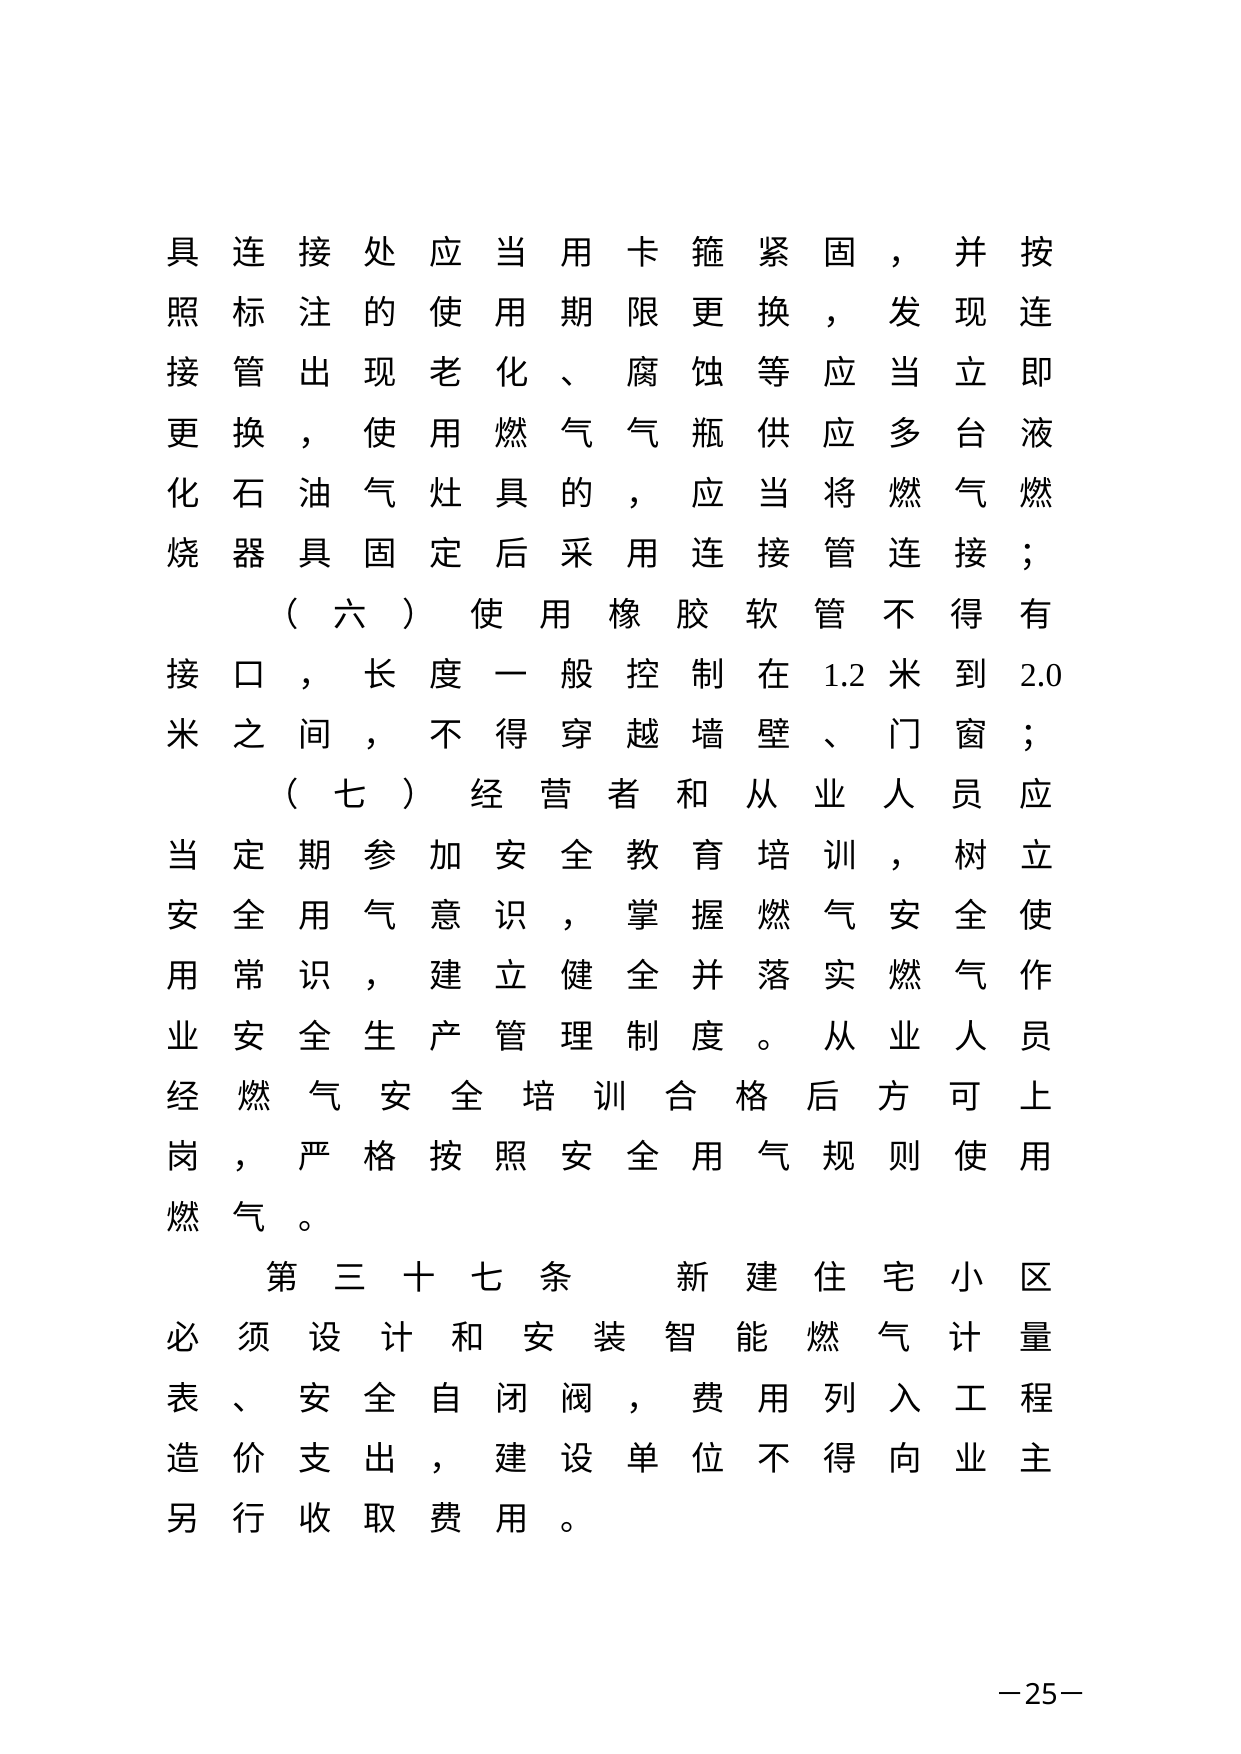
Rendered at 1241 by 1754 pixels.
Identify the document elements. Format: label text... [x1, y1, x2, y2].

text 第三十七条 新建住宅小区必须设计和安装智能燃气计量表、安全自闭阀，费用列入工程造价支出，建设单位不得向业主另行收取费用。 [167, 1245, 1085, 1546]
text （七）经营者和从业人员应当定期参加安全教育培训，树立安全用气意识，掌握燃气安全使用常识，建立健全并落实燃气作业安全生产管理制度。从业人员经燃气安全培训合格后方可上岗，严格按照安全用气规则使用燃气。 [167, 762, 1085, 1245]
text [167, 219, 1085, 581]
text （六）使用橡胶软管不得有接口，长度一般控制在1.2米到2.0米之间，不得穿越墙壁、门窗； [167, 581, 1085, 762]
